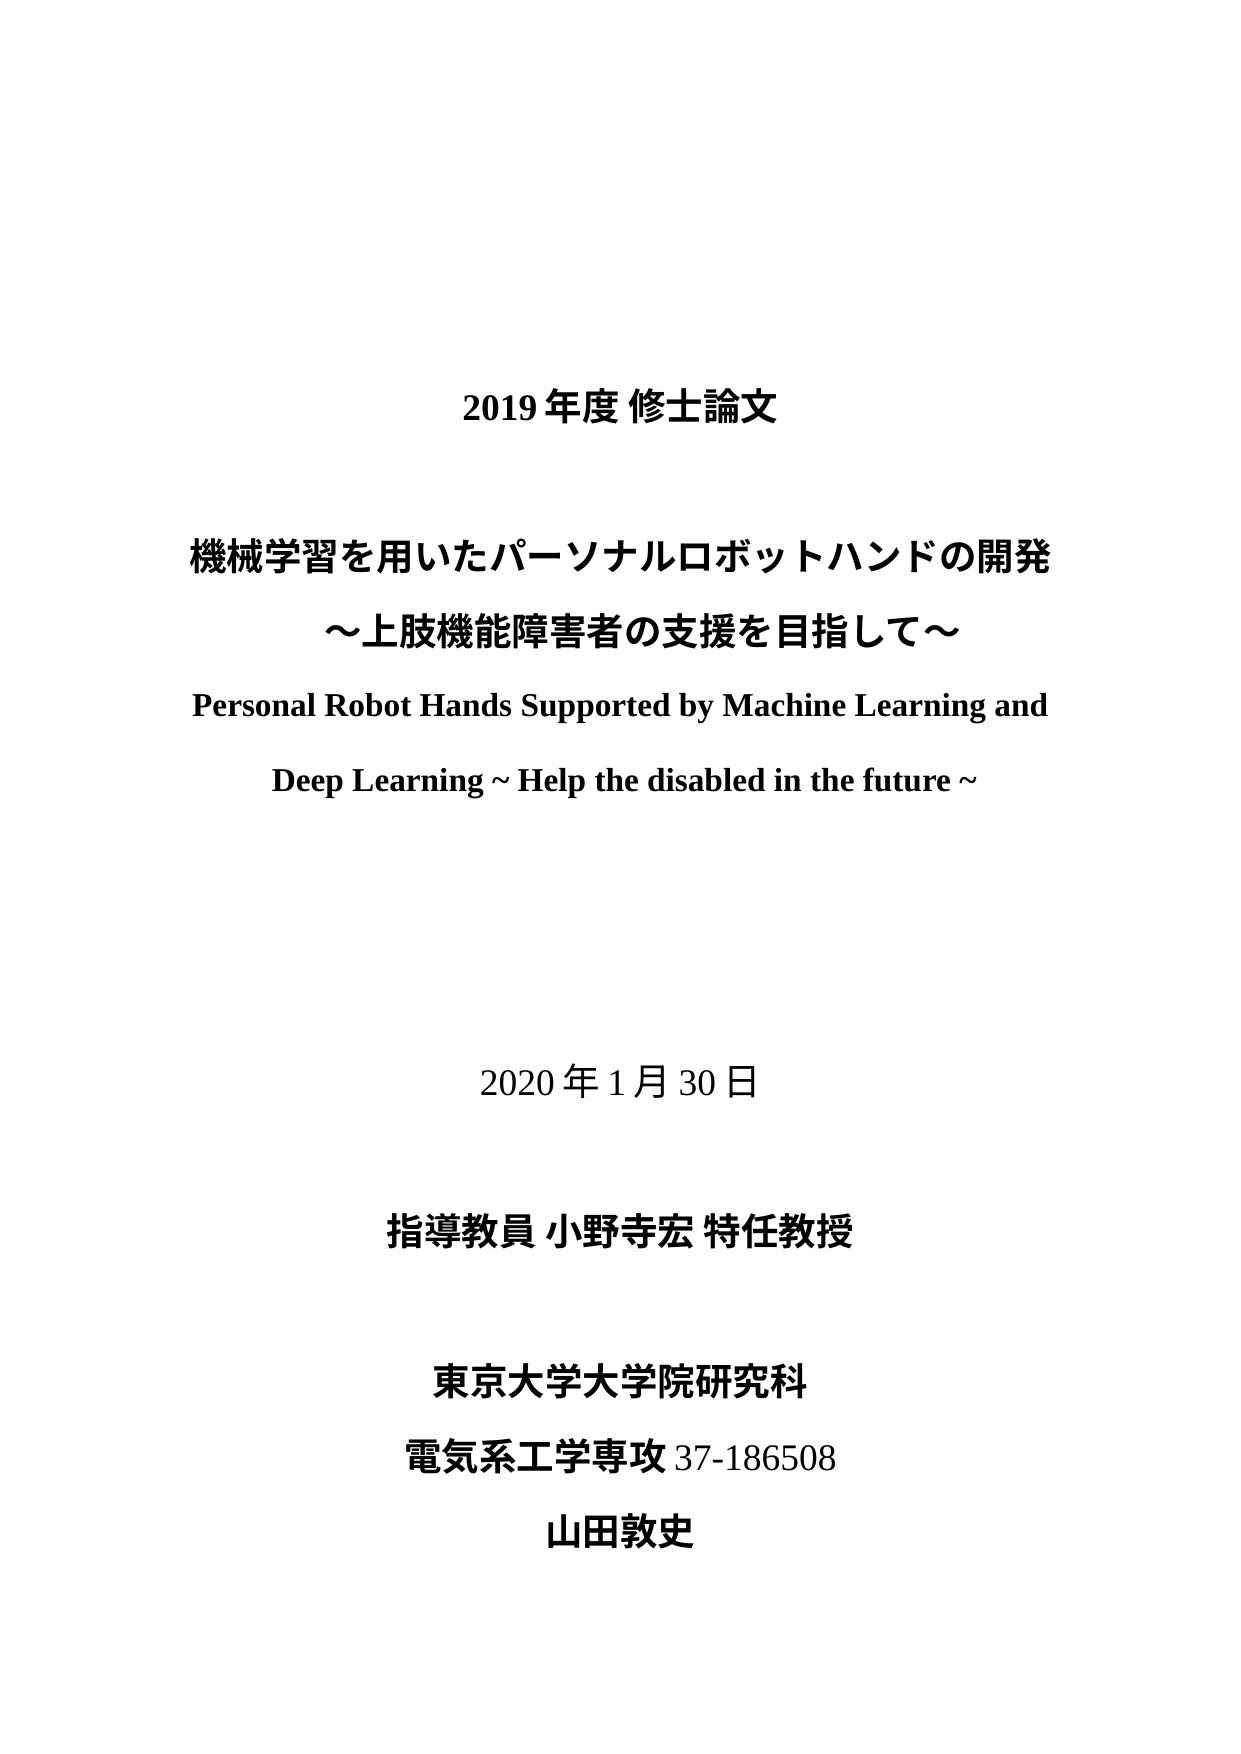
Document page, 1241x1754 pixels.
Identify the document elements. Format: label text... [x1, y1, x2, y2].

text 電気系工学専攻37-186508 [177, 1417, 1063, 1492]
text Personal Robot Hands Supported by Machine Learning and [177, 667, 1063, 742]
text 2020年1月30日 [177, 1042, 1063, 1117]
text Deep Learning ~ Help the disabled in the future ~ [177, 742, 1063, 817]
text 2019年度 修士論文 [177, 367, 1063, 442]
text 山田敦史 [177, 1492, 1063, 1567]
text 東京大学大学院研究科 [177, 1342, 1063, 1417]
text 機械学習を用いたパーソナルロボットハンドの開発～上肢機能障害者の支援を目指して〜 [177, 517, 1063, 667]
text 指導教員 小野寺宏 特任教授 [177, 1192, 1063, 1267]
